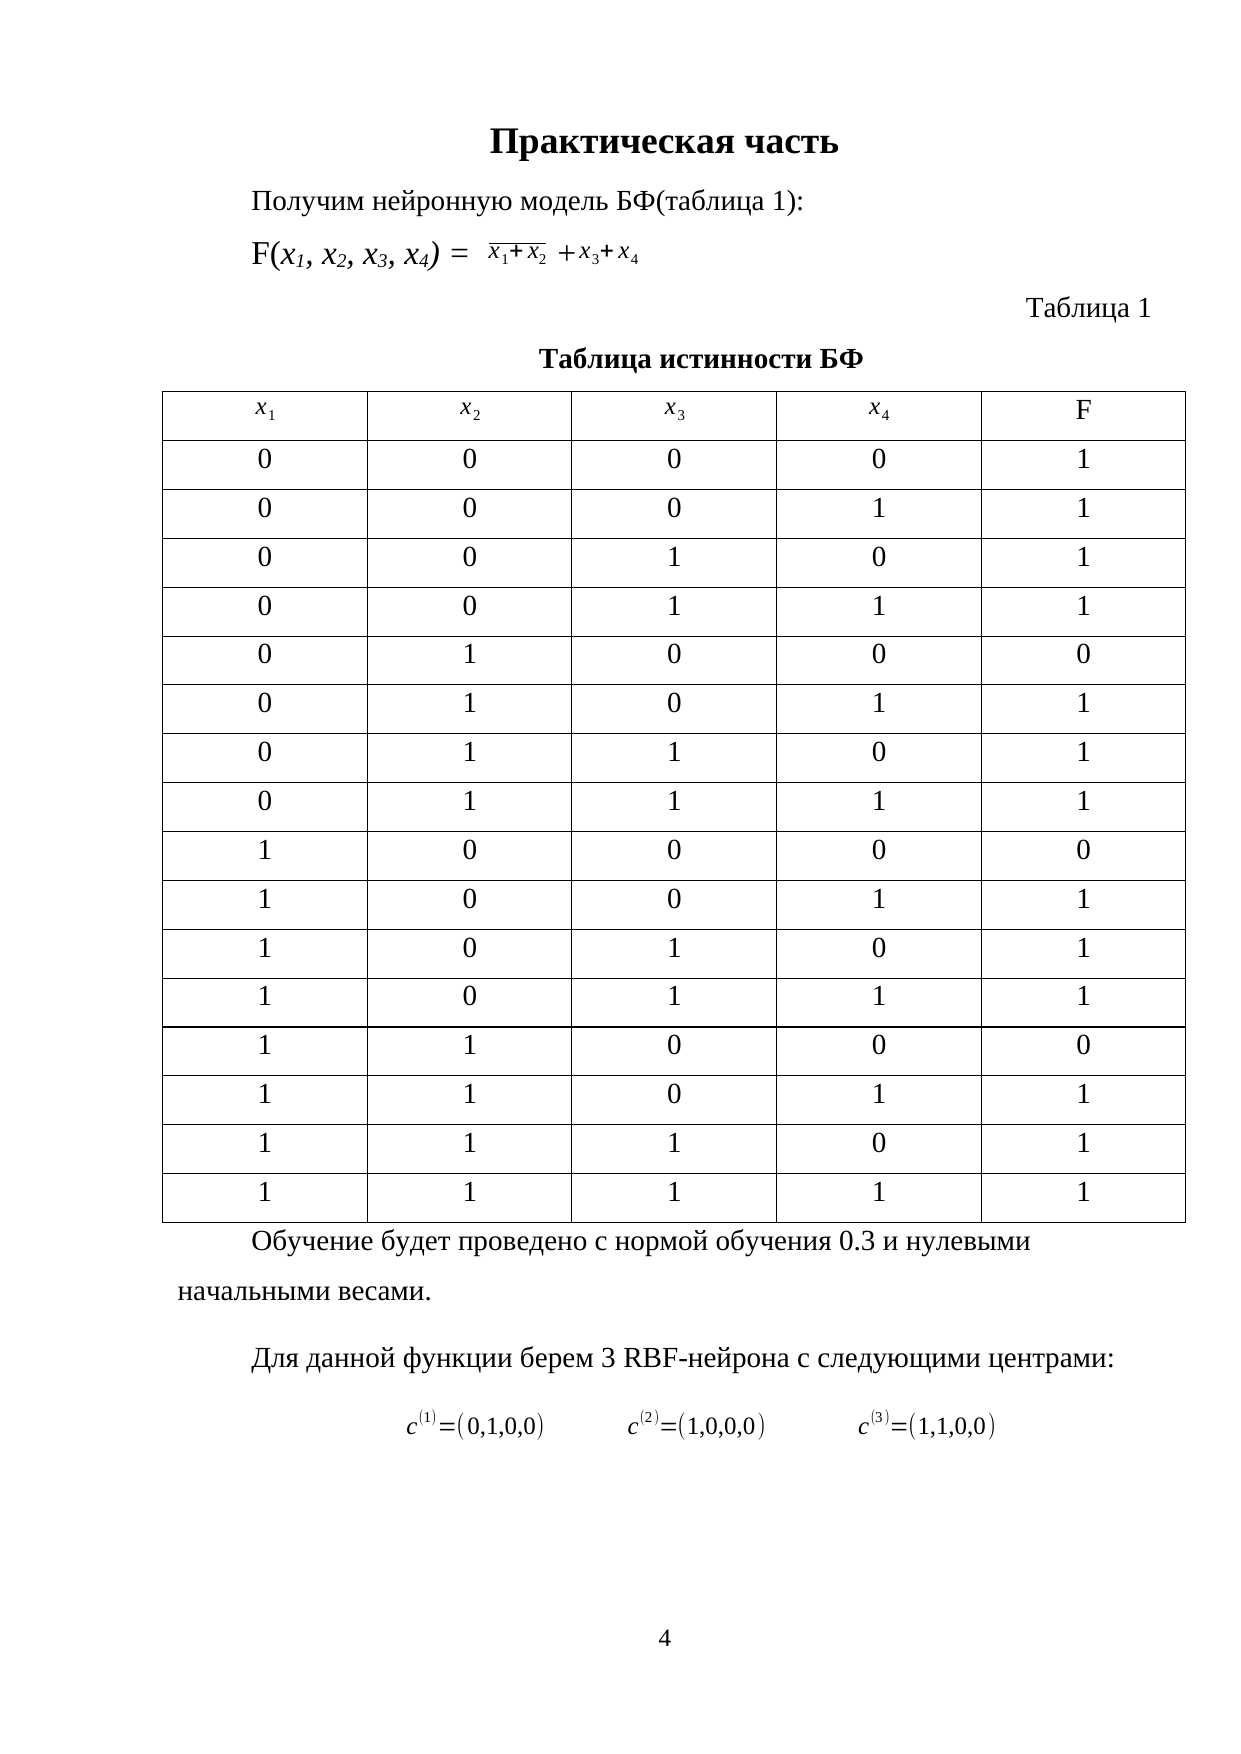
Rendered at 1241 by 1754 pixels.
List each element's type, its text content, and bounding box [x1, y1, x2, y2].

table_cell 0 [572, 441, 776, 489]
table_cell 1 [368, 734, 571, 782]
table_cell 1 [982, 734, 1185, 782]
table_cell 0 [777, 637, 981, 684]
table_cell 0 [163, 588, 367, 636]
table_cell 0 [368, 539, 571, 587]
table_cell 0 [982, 832, 1185, 880]
table_cell 1 [368, 1028, 571, 1075]
table_cell 0 [368, 832, 571, 880]
table_cell 0 [163, 734, 367, 782]
table_cell 1 [572, 588, 776, 636]
table_cell 0 [777, 734, 981, 782]
text F(x1, x2, x3, x4) = + [177, 233, 1152, 271]
table_cell 1 [572, 1125, 776, 1173]
table_cell 0 [777, 1125, 981, 1173]
table_cell 0 [368, 979, 571, 1026]
table_cell 1 [982, 1174, 1185, 1222]
table_header [777, 392, 981, 440]
text Таблица истинности БФ [177, 341, 1152, 374]
table_cell 0 [368, 441, 571, 489]
table_cell 0 [572, 685, 776, 733]
table_cell 1 [368, 685, 571, 733]
table_cell 1 [368, 1076, 571, 1124]
table_cell 1 [163, 1076, 367, 1124]
table_cell 1 [163, 1125, 367, 1173]
table_cell 0 [777, 539, 981, 587]
table_cell 0 [163, 490, 367, 538]
table_cell 1 [982, 930, 1185, 977]
subtitle Практическая часть [177, 118, 1152, 161]
table_cell 1 [163, 881, 367, 929]
table_cell 1 [982, 539, 1185, 587]
table_cell 1 [777, 979, 981, 1026]
table_cell 0 [163, 783, 367, 831]
table_cell 1 [163, 1028, 367, 1075]
table_cell 0 [777, 441, 981, 489]
table_cell 1 [368, 1174, 571, 1222]
table_cell 1 [368, 1125, 571, 1173]
table_cell 1 [982, 441, 1185, 489]
table_cell 0 [777, 930, 981, 977]
table_cell 0 [368, 881, 571, 929]
table_cell 1 [572, 539, 776, 587]
table_cell 0 [163, 539, 367, 587]
table_cell 0 [572, 881, 776, 929]
table_cell 1 [163, 930, 367, 977]
table_header [368, 392, 571, 440]
table_cell 0 [572, 1076, 776, 1124]
table_header [572, 392, 776, 440]
table_cell 0 [982, 637, 1185, 684]
text Получим нейронную модель БФ(таблица 1): [177, 183, 1152, 216]
table_cell 1 [777, 1076, 981, 1124]
table_cell 1 [368, 637, 571, 684]
table_cell 1 [572, 734, 776, 782]
table_cell 1 [982, 979, 1185, 1026]
table_cell 1 [572, 1174, 776, 1222]
table_cell 0 [163, 685, 367, 733]
table_cell 1 [777, 881, 981, 929]
table_cell 1 [982, 490, 1185, 538]
table_cell 1 [982, 783, 1185, 831]
table_cell 1 [368, 783, 571, 831]
table_header [163, 392, 367, 440]
text Таблица 1 [177, 291, 1152, 324]
table_cell 0 [572, 1028, 776, 1075]
text Для данной функции берем 3 RBF-нейрона с следующими центрами: [177, 1340, 1152, 1374]
table_cell 0 [163, 441, 367, 489]
table_header F [982, 392, 1185, 440]
table_cell 0 [368, 490, 571, 538]
table_cell 1 [572, 979, 776, 1026]
table_cell 1 [777, 588, 981, 636]
table_cell 1 [982, 588, 1185, 636]
table_cell 0 [572, 637, 776, 684]
table_cell 1 [777, 685, 981, 733]
table_cell 0 [368, 930, 571, 977]
table_cell 1 [163, 1174, 367, 1222]
table_cell 1 [982, 685, 1185, 733]
table_cell 1 [777, 1174, 981, 1222]
table_cell 0 [572, 490, 776, 538]
table_cell 1 [163, 832, 367, 880]
table_cell 1 [163, 979, 367, 1026]
text Обучение будет проведено с нормой обучения 0.3 и нулевыми начальными весами. [177, 1223, 1152, 1307]
table_cell 1 [572, 783, 776, 831]
table_cell 1 [777, 783, 981, 831]
table_cell 1 [777, 490, 981, 538]
table_cell 0 [982, 1028, 1185, 1075]
table_cell 0 [777, 832, 981, 880]
table_cell 1 [982, 1125, 1185, 1173]
table_cell 1 [982, 881, 1185, 929]
table_cell 0 [368, 588, 571, 636]
table_cell 0 [163, 637, 367, 684]
table_cell 1 [572, 930, 776, 977]
table_cell 0 [572, 832, 776, 880]
table_cell 1 [982, 1076, 1185, 1124]
table_cell 0 [777, 1028, 981, 1075]
